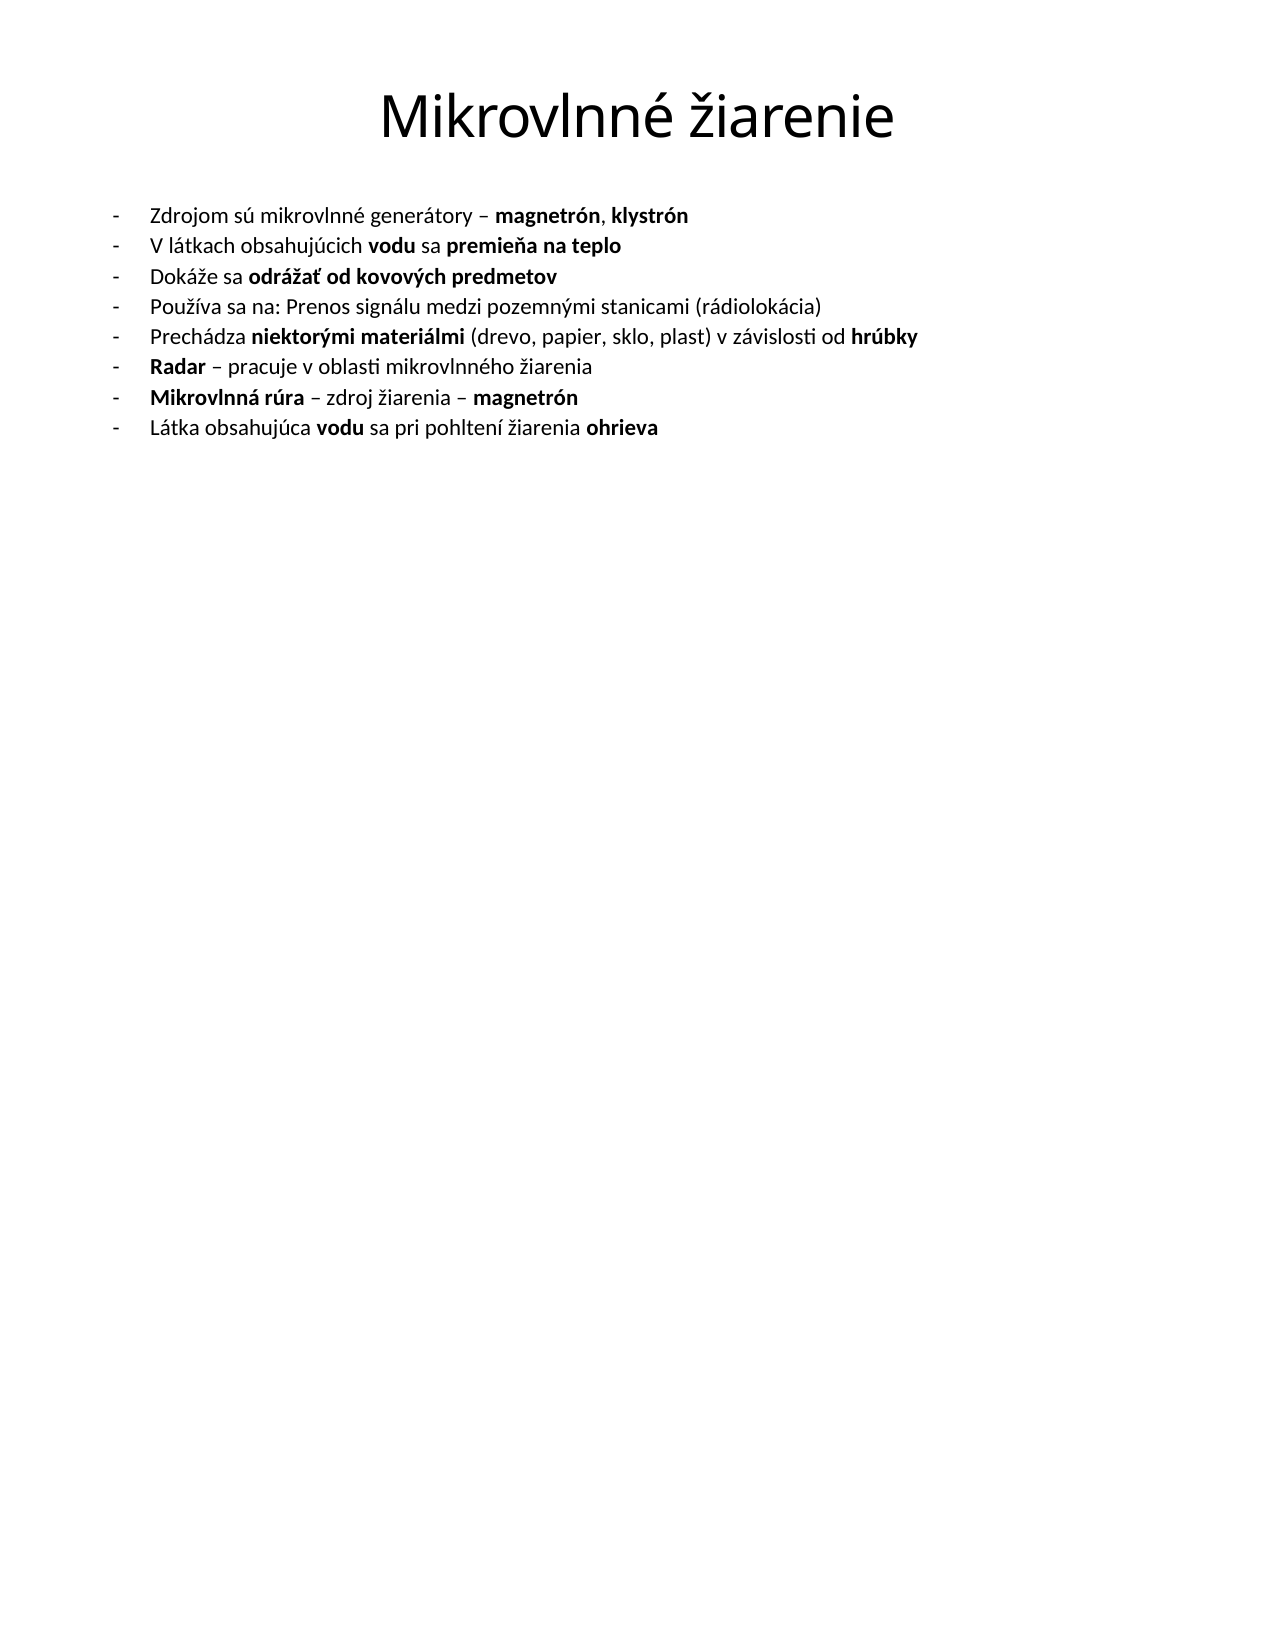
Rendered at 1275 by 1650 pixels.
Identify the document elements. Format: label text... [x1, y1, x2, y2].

list V látkach obsahujúcich vodu sa premieňa na teplo [112, 232, 1200, 259]
list Dokáže sa odrážať od kovových predmetov [112, 262, 1200, 290]
title Mikrovlnné žiarenie [75, 75, 1200, 154]
list Prechádza niektorými materiálmi (drevo, papier, sklo, plast) v závislosti od hrúbky [112, 322, 1200, 350]
list Látka obsahujúca vodu sa pri pohltení žiarenia ohrieva [112, 413, 1200, 441]
list Radar – pracuje v oblasti mikrovlnného žiarenia [112, 352, 1200, 380]
list Zdrojom sú mikrovlnné generátory – magnetrón, klystrón [112, 201, 1200, 229]
list Mikrovlnná rúra – zdroj žiarenia – magnetrón [112, 383, 1200, 411]
list Používa sa na: Prenos signálu medzi pozemnými stanicami (rádiolokácia) [112, 292, 1200, 320]
